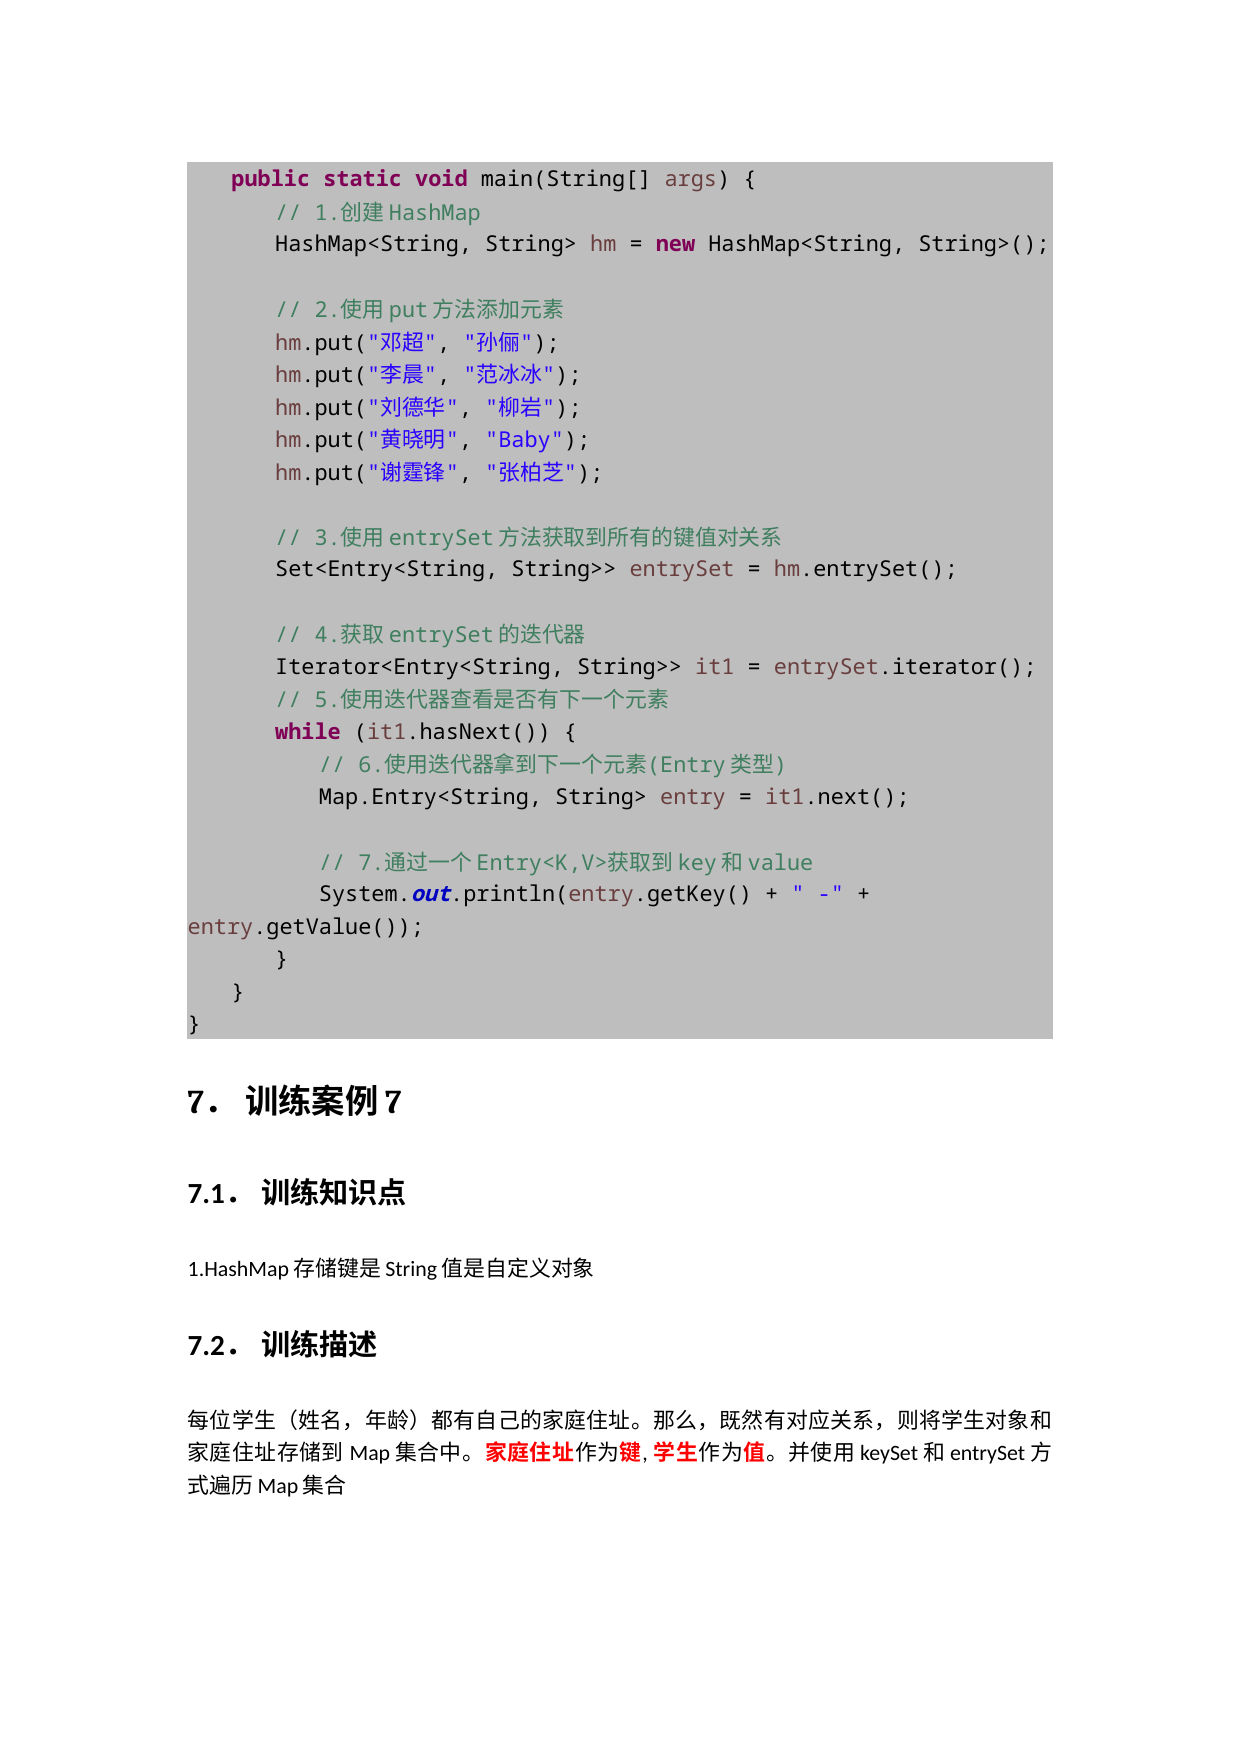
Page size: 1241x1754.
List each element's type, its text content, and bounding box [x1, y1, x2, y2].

text } [187, 942, 1053, 974]
text hm.put("黄晓明", "Baby"); [187, 422, 1053, 454]
text // 7.通过一个Entry<K,V>获取到key和value [187, 844, 1053, 877]
text hm.put("刘德华", "柳岩"); [187, 389, 1053, 422]
text Set<Entry<String, String>> entrySet = hm.entrySet(); [187, 552, 1053, 584]
text Map.Entry<String, String> entry = it1.next(); [187, 779, 1053, 812]
text 每位学生（姓名，年龄）都有自己的家庭住址。那么，既然有对应关系，则将学生对象和家庭住址存储到Map集合中。家庭住址作为键, 学生作为值。并使用keySet和entrySet方式遍历Map集合 [187, 1402, 1053, 1500]
text } [187, 1007, 1053, 1039]
text HashMap<String, String> hm = new HashMap<String, String>(); [187, 227, 1053, 259]
subtitle 训练案例7 [187, 1067, 1053, 1132]
text public static void main(String[] args) { [187, 162, 1053, 194]
text // 5.使用迭代器查看是否有下一个元素 [187, 682, 1053, 714]
text // 4.获取entrySet的迭代器 [187, 617, 1053, 649]
text while (it1.hasNext()) { [187, 714, 1053, 747]
text hm.put("谢霆锋", "张柏芝"); [187, 454, 1053, 487]
text System.out.println(entry.getKey() + " -" + entry.getValue()); [187, 877, 1053, 942]
text // 2.使用put方法添加元素 [187, 292, 1053, 324]
subtitle 训练知识点 [187, 1159, 1053, 1224]
text // 1.创建HashMap [187, 194, 1053, 227]
subtitle 训练描述 [187, 1310, 1053, 1375]
text // 3.使用entrySet方法获取到所有的键值对关系 [187, 519, 1053, 552]
text hm.put("邓超", "孙俪"); [187, 324, 1053, 357]
text } [187, 974, 1053, 1007]
text Iterator<Entry<String, String>> it1 = entrySet.iterator(); [187, 649, 1053, 682]
text // 6.使用迭代器拿到下一个元素(Entry类型) [187, 747, 1053, 779]
text hm.put("李晨", "范冰冰"); [187, 357, 1053, 389]
text 1.HashMap存储键是String值是自定义对象 [187, 1251, 1053, 1283]
